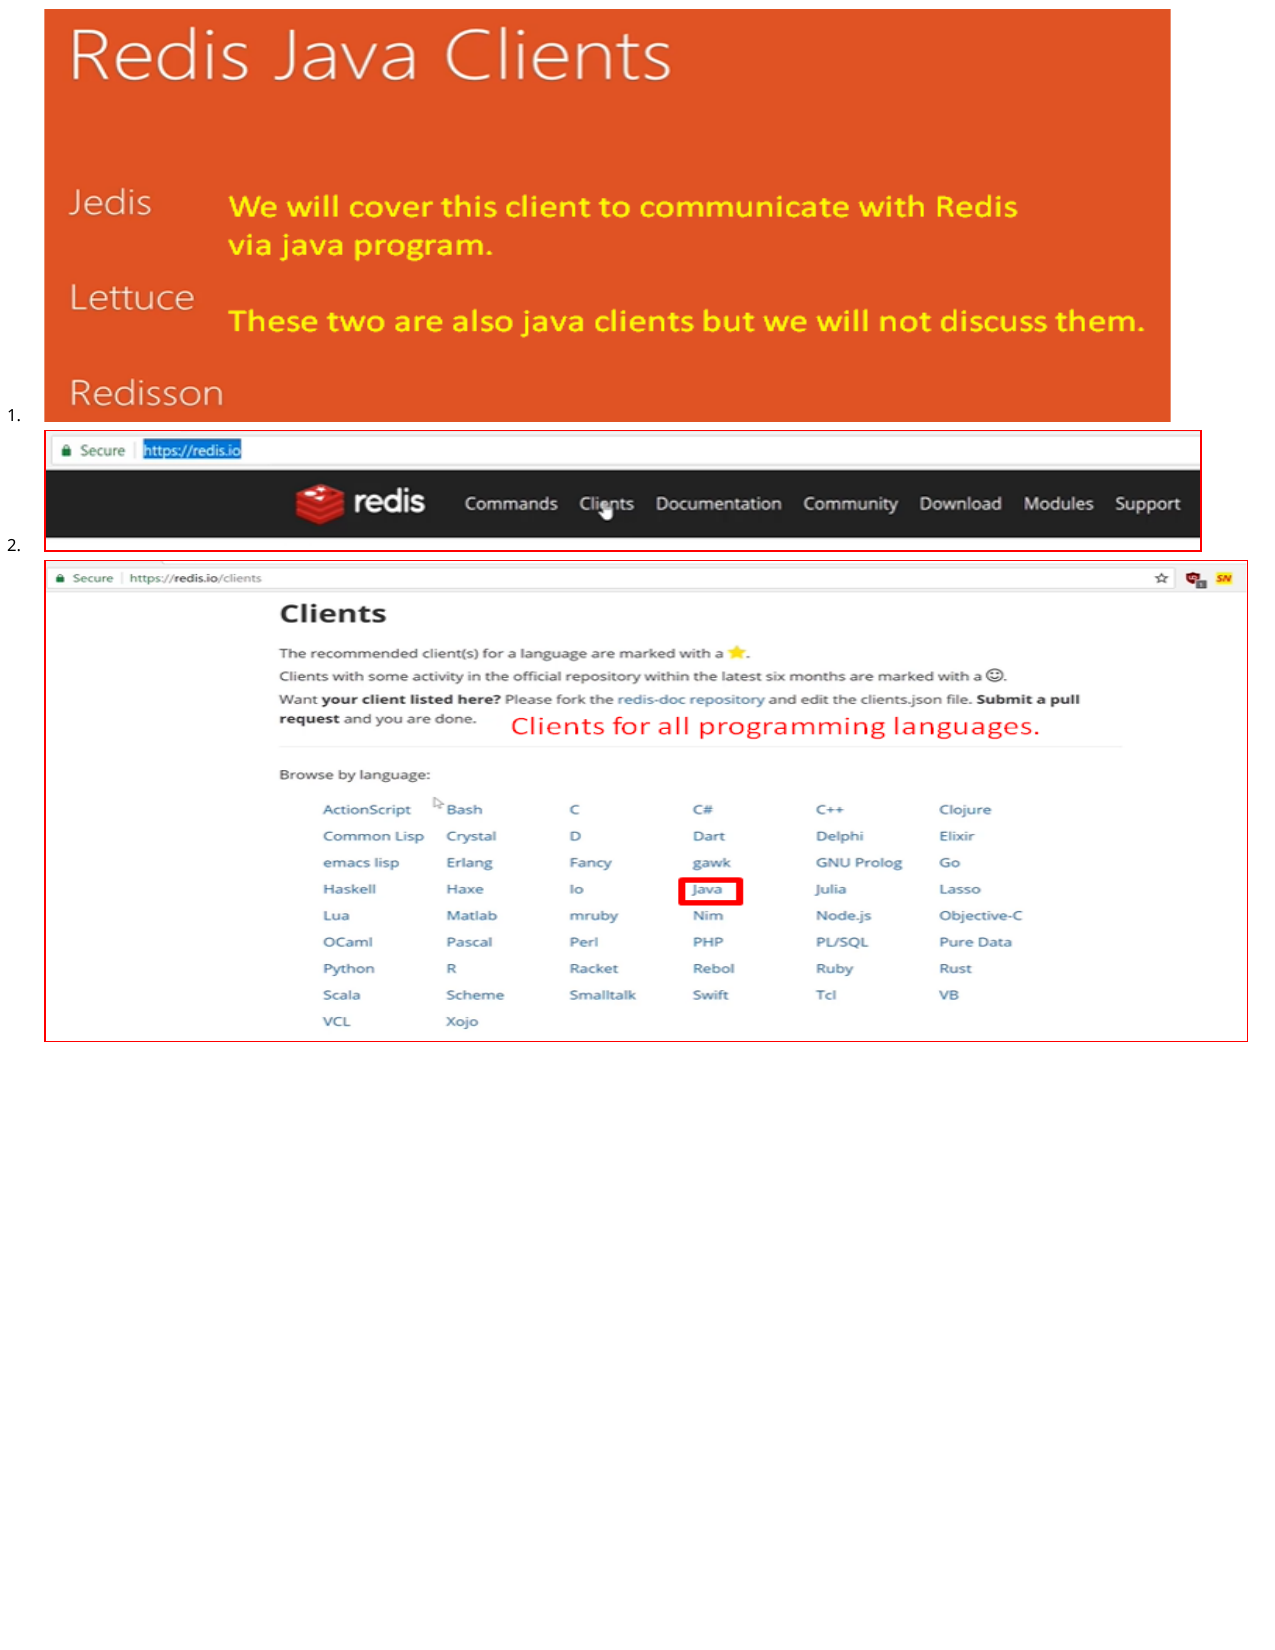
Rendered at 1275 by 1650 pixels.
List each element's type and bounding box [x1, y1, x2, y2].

picture [44, 9, 1171, 422]
picture [46, 561, 1247, 1041]
picture [46, 431, 1200, 550]
